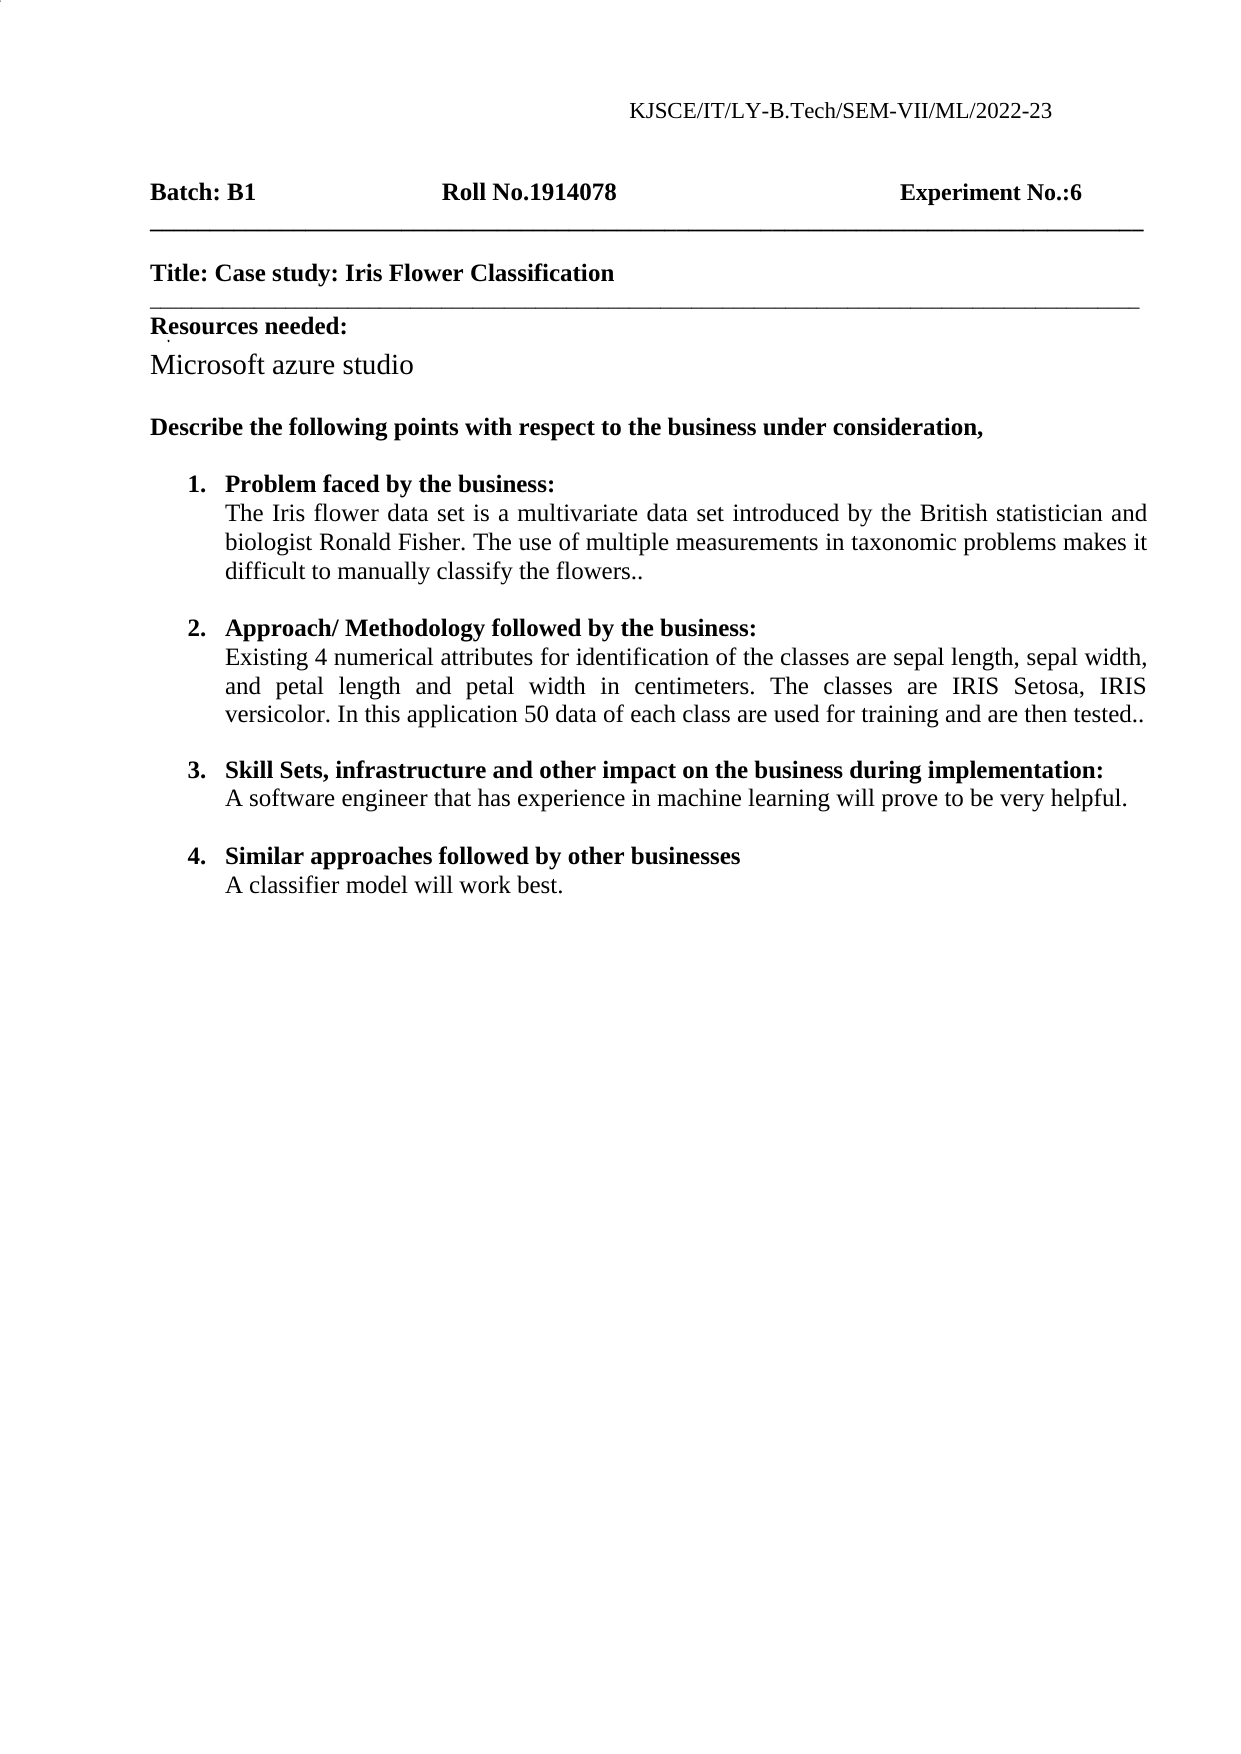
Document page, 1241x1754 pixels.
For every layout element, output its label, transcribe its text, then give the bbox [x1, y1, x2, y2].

list Problem faced by the business: [187, 469, 1149, 498]
list Skill Sets, infrastructure and other impact on the business during implementation: [187, 755, 1149, 783]
text A software engineer that has experience in machine learning will prove to be very helpful. [225, 783, 1149, 812]
list Similar approaches followed by other businesses [187, 841, 1149, 870]
text Batch: B1 Roll No.1914078 Experiment No.:6 [150, 177, 1149, 206]
text Resources needed: [150, 311, 1149, 340]
text The Iris flower data set is a multivariate data set introduced by the British statistician and biologist Ronald Fisher. The use of multiple measurements in taxonomic problems makes it difficult to manually classify the flowers.. [225, 498, 1149, 584]
text ___________________________________________________________________________________ [150, 206, 1149, 234]
list Approach/ Methodology followed by the business: [187, 613, 1149, 642]
text A classifier model will work best. [225, 870, 1149, 898]
text KJSCE/IT/LY-B.Tech/SEM-VII/ML/2022-23 [629, 98, 1149, 124]
text Describe the following points with respect to the business under consideration, [150, 412, 1149, 441]
text Existing 4 numerical attributes for identification of the classes are sepal length, sepal width, and petal length and petal width in centimeters. The classes are IRIS Setosa, IRIS versicolor. In this application 50 data of each class are used for training and are then tested.. [225, 642, 1149, 728]
text _______________________________________________________________________________________________ [150, 286, 1149, 311]
text Microsoft azure studio [150, 352, 1149, 380]
text Title: Case study: Iris Flower Classification [150, 258, 1149, 286]
